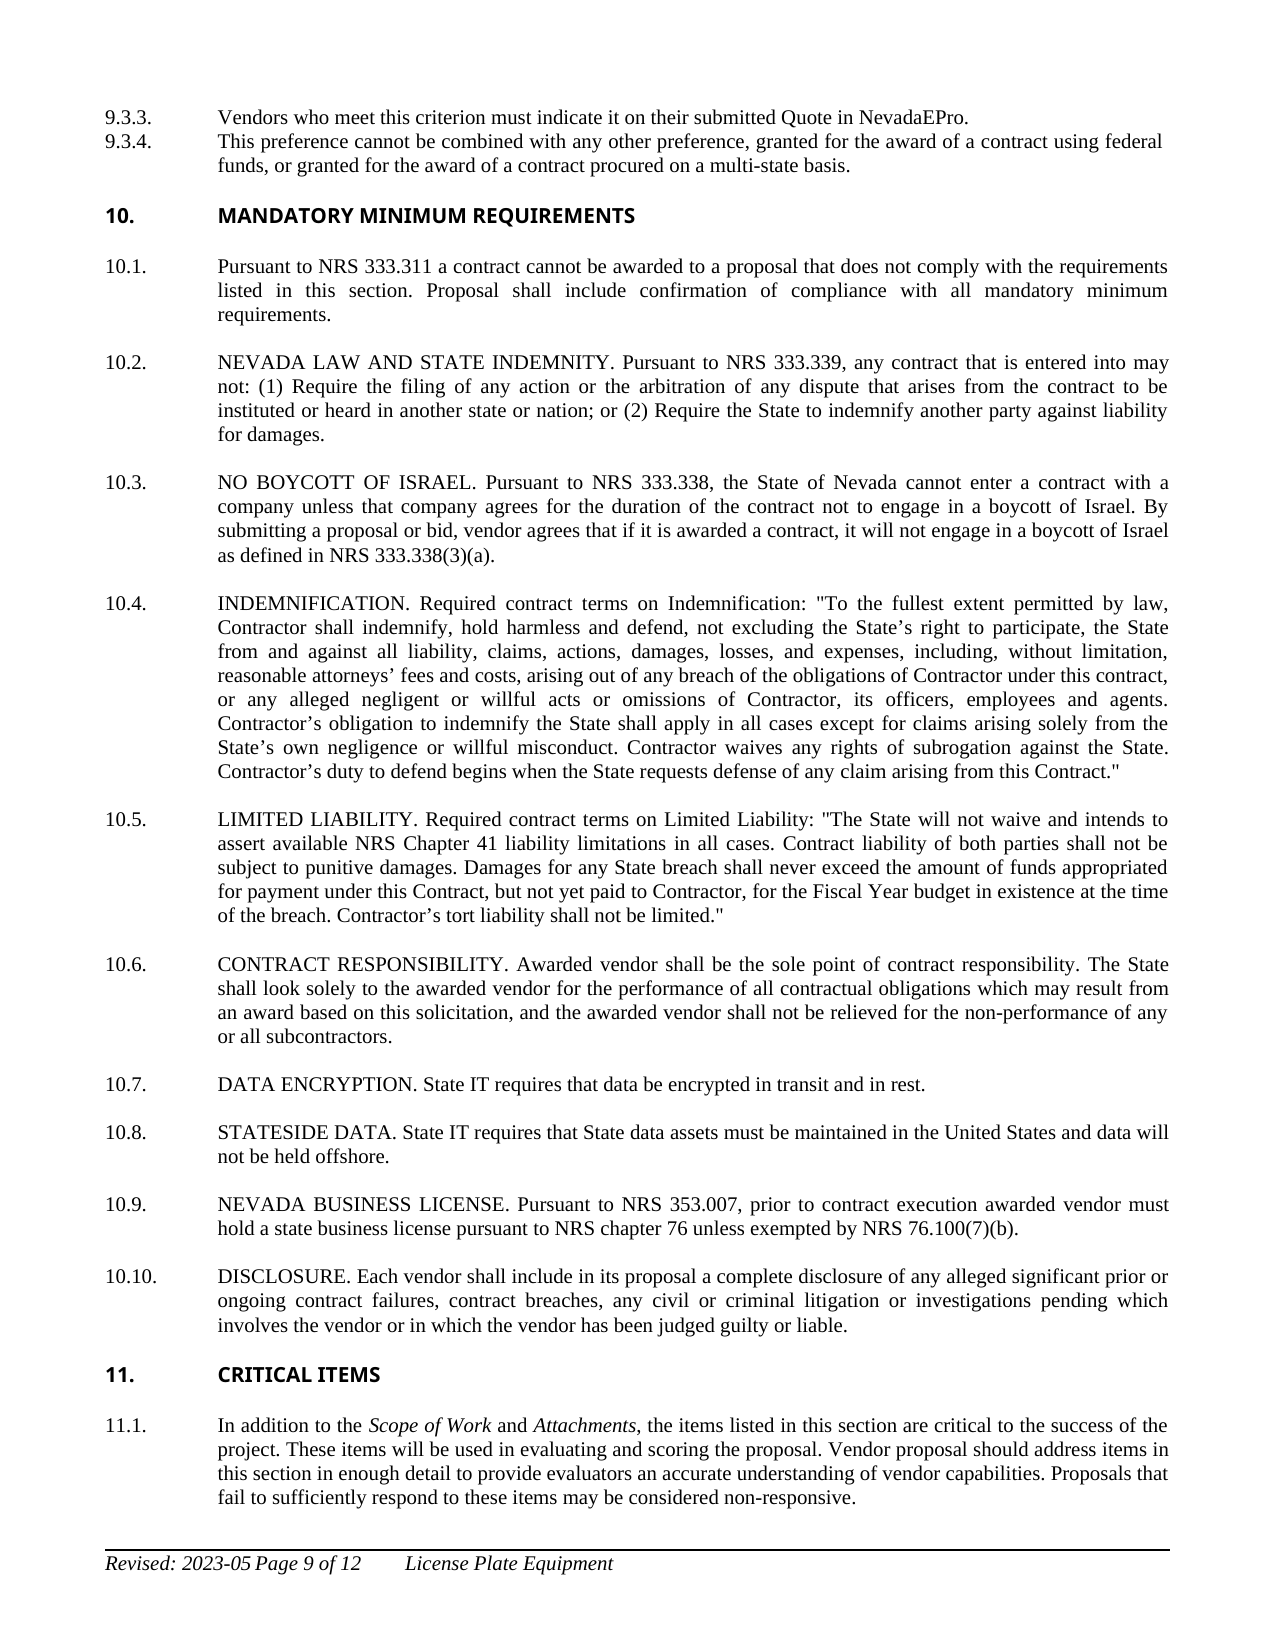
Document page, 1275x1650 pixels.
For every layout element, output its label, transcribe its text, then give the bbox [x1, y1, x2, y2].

subtitle CONTRACT RESPONSIBILITY. Awarded vendor shall be the sole point of contract responsibility. The State shall look solely to the awarded vendor for the performance of all contractual obligations which may result from an award based on this solicitation, and the awarded vendor shall not be relieved for the non-performance of any or all subcontractors. [105, 952, 1170, 1048]
subtitle DATA ENCRYPTION. State IT requires that data be encrypted in transit and in rest. [105, 1072, 1170, 1096]
subtitle Vendors who meet this criterion must indicate it on their submitted Quote in NevadaEPro. [105, 105, 1164, 129]
subtitle MANDATORY MINIMUM REQUIREMENTS [105, 201, 1170, 230]
subtitle DISCLOSURE. Each vendor shall include in its proposal a complete disclosure of any alleged significant prior or ongoing contract failures, contract breaches, any civil or criminal litigation or investigations pending which involves the vendor or in which the vendor has been judged guilty or liable. [105, 1264, 1170, 1337]
subtitle In addition to the Scope of Work and Attachments, the items listed in this section are critical to the success of the project. These items will be used in evaluating and scoring the proposal. Vendor proposal should address items in this section in enough detail to provide evaluators an accurate understanding of vendor capabilities. Proposals that fail to sufficiently respond to these items may be considered non-responsive. [105, 1413, 1170, 1509]
subtitle LIMITED LIABILITY. Required contract terms on Limited Liability: "The State will not waive and intends to assert available NRS Chapter 41 liability limitations in all cases. Contract liability of both parties shall not be subject to punitive damages. Damages for any State breach shall never exceed the amount of funds appropriated for payment under this Contract, but not yet paid to Contractor, for the Fiscal Year budget in existence at the time of the breach. Contractor’s tort liability shall not be limited." [105, 807, 1170, 927]
subtitle NEVADA LAW AND STATE INDEMNITY. Pursuant to NRS 333.339, any contract that is entered into may not: (1) Require the filing of any action or the arbitration of any dispute that arises from the contract to be instituted or heard in another state or nation; or (2) Require the State to indemnify another party against liability for damages. [105, 350, 1170, 446]
subtitle NO BOYCOTT OF ISRAEL. Pursuant to NRS 333.338, the State of Nevada cannot enter a contract with a company unless that company agrees for the duration of the contract not to engage in a boycott of Israel. By submitting a proposal or bid, vendor agrees that if it is awarded a contract, it will not engage in a boycott of Israel as defined in NRS 333.338(3)(a). [105, 470, 1170, 567]
subtitle INDEMNIFICATION. Required contract terms on Indemnification: "To the fullest extent permitted by law, Contractor shall indemnify, hold harmless and defend, not excluding the State’s right to participate, the State from and against all liability, claims, actions, damages, losses, and expenses, including, without limitation, reasonable attorneys’ fees and costs, arising out of any breach of the obligations of Contractor under this contract, or any alleged negligent or willful acts or omissions of Contractor, its officers, employees and agents. Contractor’s obligation to indemnify the State shall apply in all cases except for claims arising solely from the State’s own negligence or willful misconduct. Contractor waives any rights of subrogation against the State. Contractor’s duty to defend begins when the State requests defense of any claim arising from this Contract." [105, 591, 1170, 783]
subtitle STATESIDE DATA. State IT requires that State data assets must be maintained in the United States and data will not be held offshore. [105, 1120, 1170, 1168]
subtitle NEVADA BUSINESS LICENSE. Pursuant to NRS 353.007, prior to contract execution awarded vendor must hold a state business license pursuant to NRS chapter 76 unless exempted by NRS 76.100(7)(b). [105, 1192, 1170, 1240]
subtitle CRITICAL ITEMS [105, 1361, 1170, 1389]
subtitle Pursuant to NRS 333.311 a contract cannot be awarded to a proposal that does not comply with the requirements listed in this section. Proposal shall include confirmation of compliance with all mandatory minimum requirements. [105, 254, 1170, 326]
